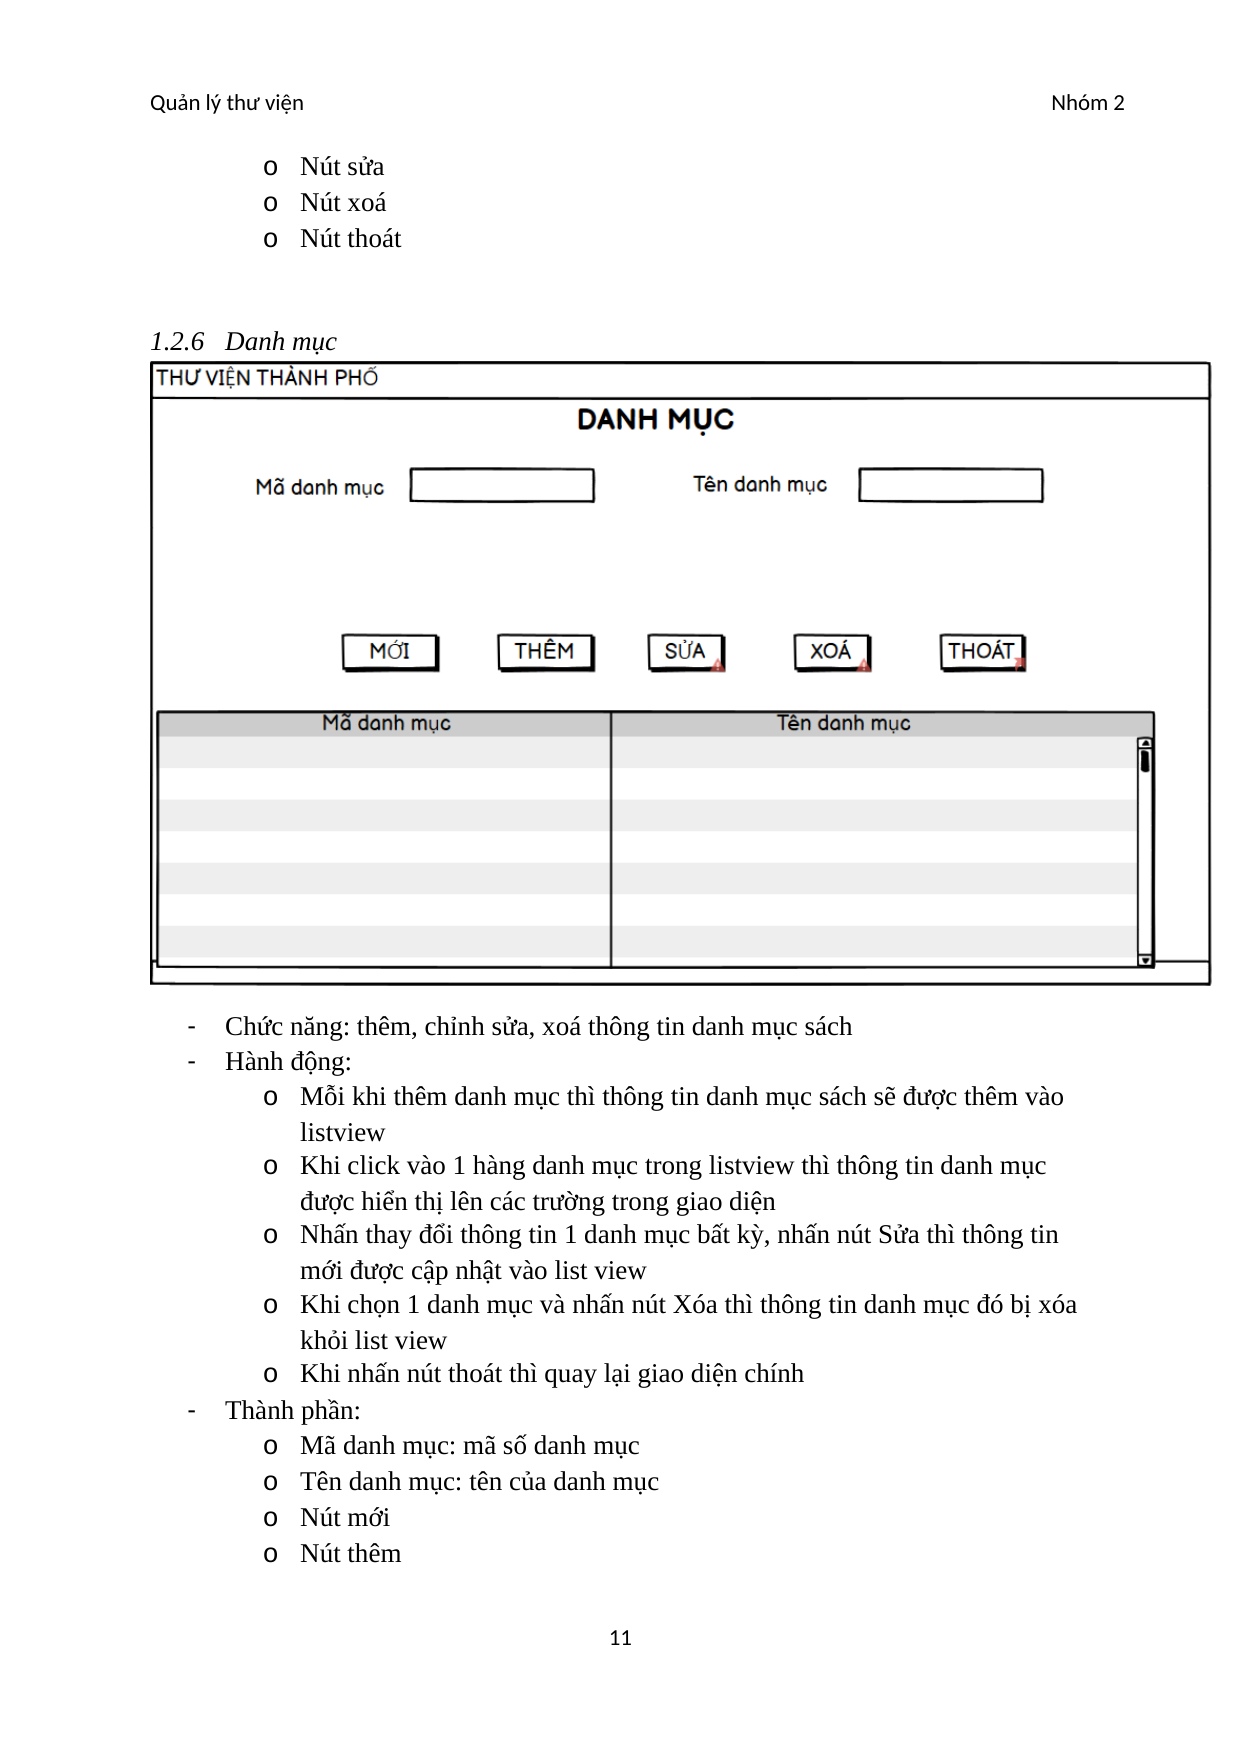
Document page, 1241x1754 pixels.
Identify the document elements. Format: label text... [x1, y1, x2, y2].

list Nút mới [262, 1501, 1090, 1534]
list Khi nhấn nút thoát thì quay lại giao diện chính [262, 1357, 1090, 1391]
subtitle Danh mục [150, 325, 1090, 356]
list Mỗi khi thêm danh mục thì thông tin danh mục sách sẽ được thêm vào listview [262, 1080, 1090, 1147]
list Khi click vào 1 hàng danh mục trong listview thì thông tin danh mục được hiển thị lên các trường trong giao diện [262, 1149, 1090, 1216]
list Nút sửa [262, 150, 1090, 183]
list Khi chọn 1 danh mục và nhấn nút Xóa thì thông tin danh mục đó bị xóa khỏi list view [262, 1288, 1090, 1355]
list Nhấn thay đổi thông tin 1 danh mục bất kỳ, nhấn nút Sửa thì thông tin mới được cập nhật vào list view [262, 1219, 1090, 1286]
picture [150, 358, 1219, 990]
list Hành động: [187, 1044, 1090, 1077]
list Nút xoá [262, 186, 1090, 219]
list Chức năng: thêm, chỉnh sửa, xoá thông tin danh mục sách [187, 1009, 1090, 1042]
list Nút thoát [262, 222, 1090, 256]
list Mã danh mục: mã số danh mục [262, 1429, 1090, 1462]
list Nút thêm [262, 1537, 1090, 1571]
list Thành phần: [187, 1393, 1090, 1426]
list Tên danh mục: tên của danh mục [262, 1465, 1090, 1498]
